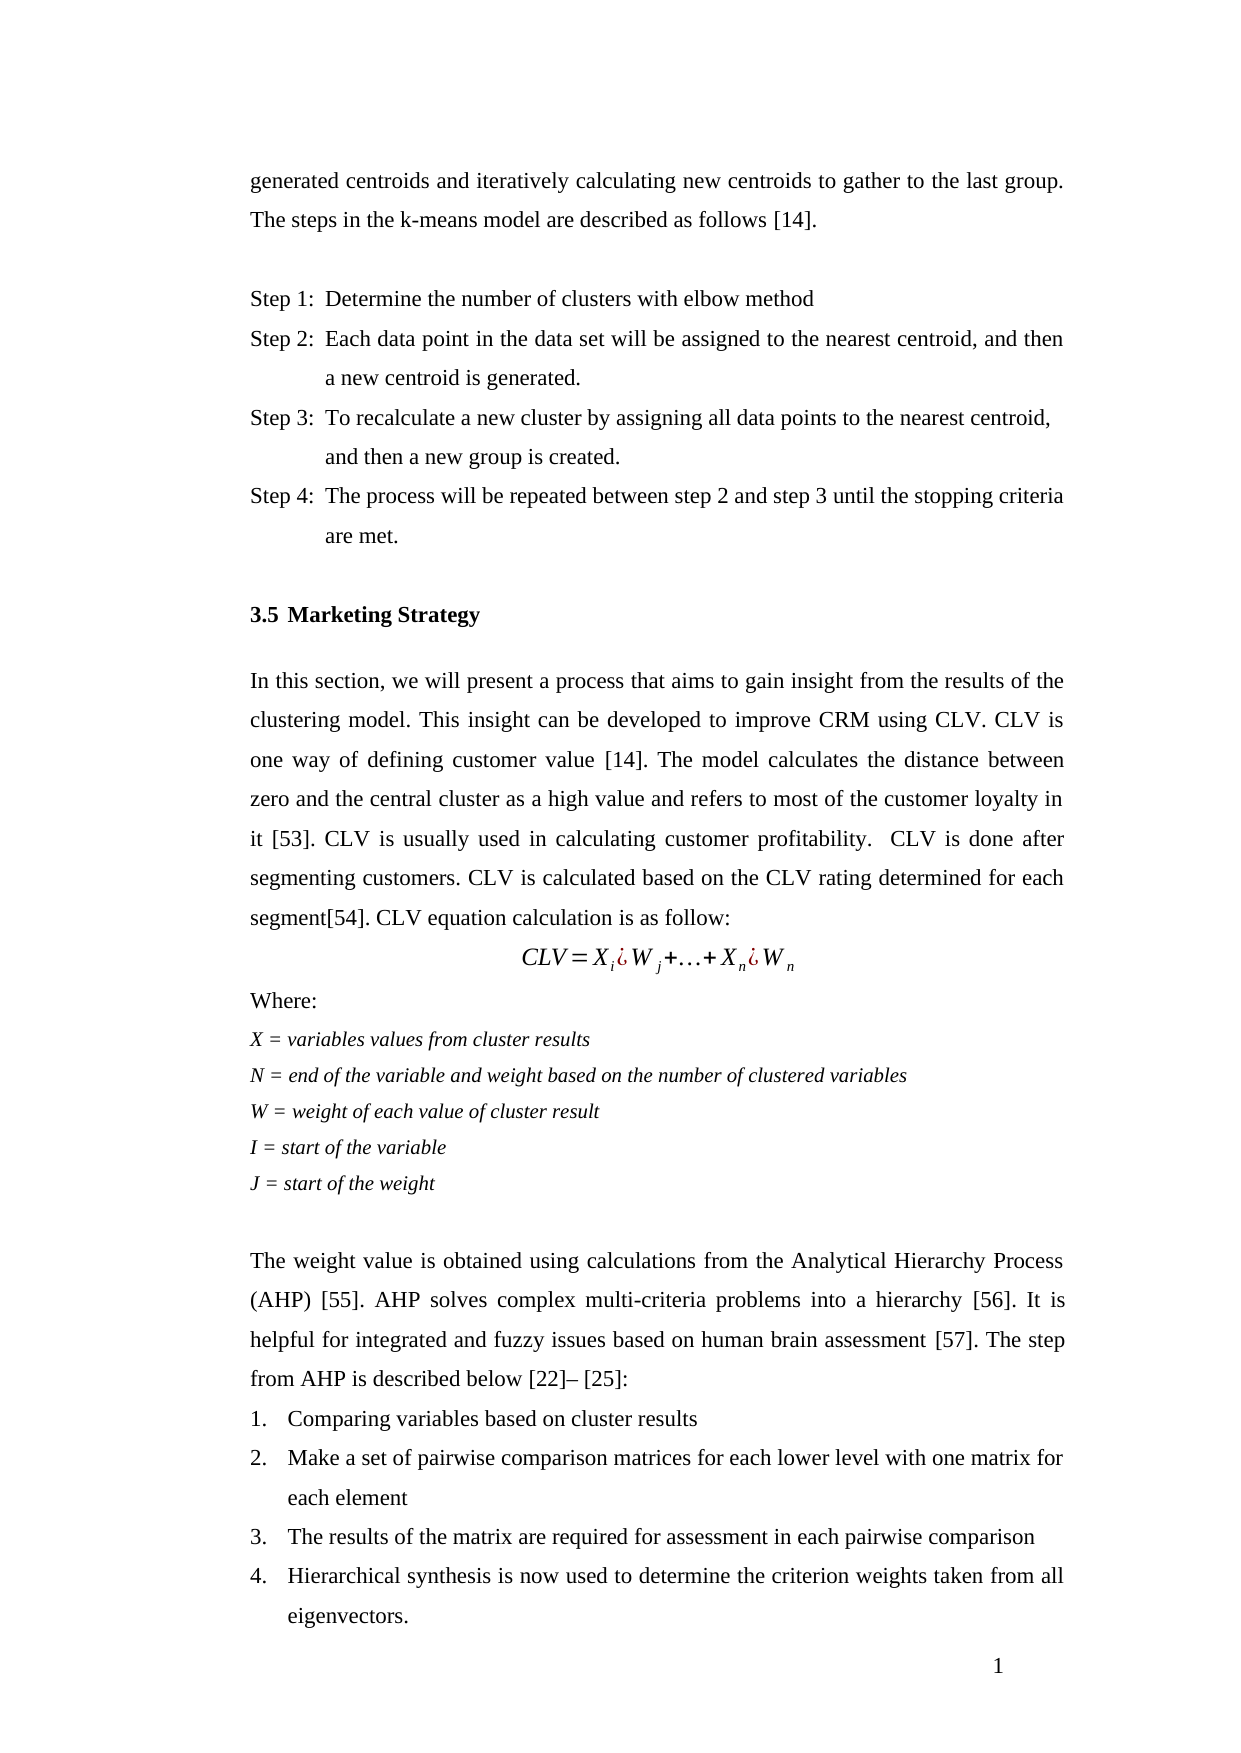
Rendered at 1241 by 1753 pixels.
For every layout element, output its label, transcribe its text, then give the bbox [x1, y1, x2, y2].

text Where: [250, 988, 1065, 1014]
list Make a set of pairwise comparison matrices for each lower level with one matrix for each element [250, 1444, 1065, 1510]
text I = start of the variable [250, 1135, 1065, 1159]
text Step 4: The process will be repeated between step 2 and step 3 until the stopping criteria [250, 482, 1065, 509]
text The weight value is obtained using calculations from the Analytical Hierarchy Process (AHP) . AHP solves complex multi-criteria problems into a hierarchy . It is helpful for integrated and fuzzy issues based on human brain assessment . The step from AHP is described below : [250, 1247, 1065, 1392]
list Marketing Strategy [250, 601, 1065, 627]
text X = variables values from cluster results [250, 1027, 1065, 1051]
text Step 3: To recalculate a new cluster by assigning all data points to the nearest centroid, [250, 403, 1065, 430]
list Comparing variables based on cluster results [250, 1405, 1065, 1431]
text are met. [250, 522, 1065, 548]
list Hierarchical synthesis is now used to determine the criterion weights taken from all eigenvectors. [250, 1563, 1065, 1628]
text W = weight of each value of cluster result [250, 1099, 1065, 1123]
text and then a new group is created. [250, 443, 1065, 469]
text Step 1: Determine the number of clusters with elbow method [250, 285, 1065, 311]
text J = start of the weight [250, 1171, 1065, 1195]
text Step 2: Each data point in the data set will be assigned to the nearest centroid, and then a new centroid is generated. [250, 324, 1065, 390]
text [250, 167, 1065, 232]
list The results of the matrix are required for assessment in each pairwise comparison [250, 1523, 1065, 1549]
text In this section, we will present a process that aims to gain insight from the results of the clustering model. This insight can be developed to improve CRM using CLV. CLV is one way of defining customer value . The model calculates the distance between zero and the central cluster as a high value and refers to most of the customer loyalty in it . CLV is usually used in calculating customer profitability. CLV is done after segmenting customers. CLV is calculated based on the CLV rating determined for each segment. CLV equation calculation is as follow: [250, 667, 1065, 930]
text N = end of the variable and weight based on the number of clustered variables [250, 1063, 1065, 1087]
